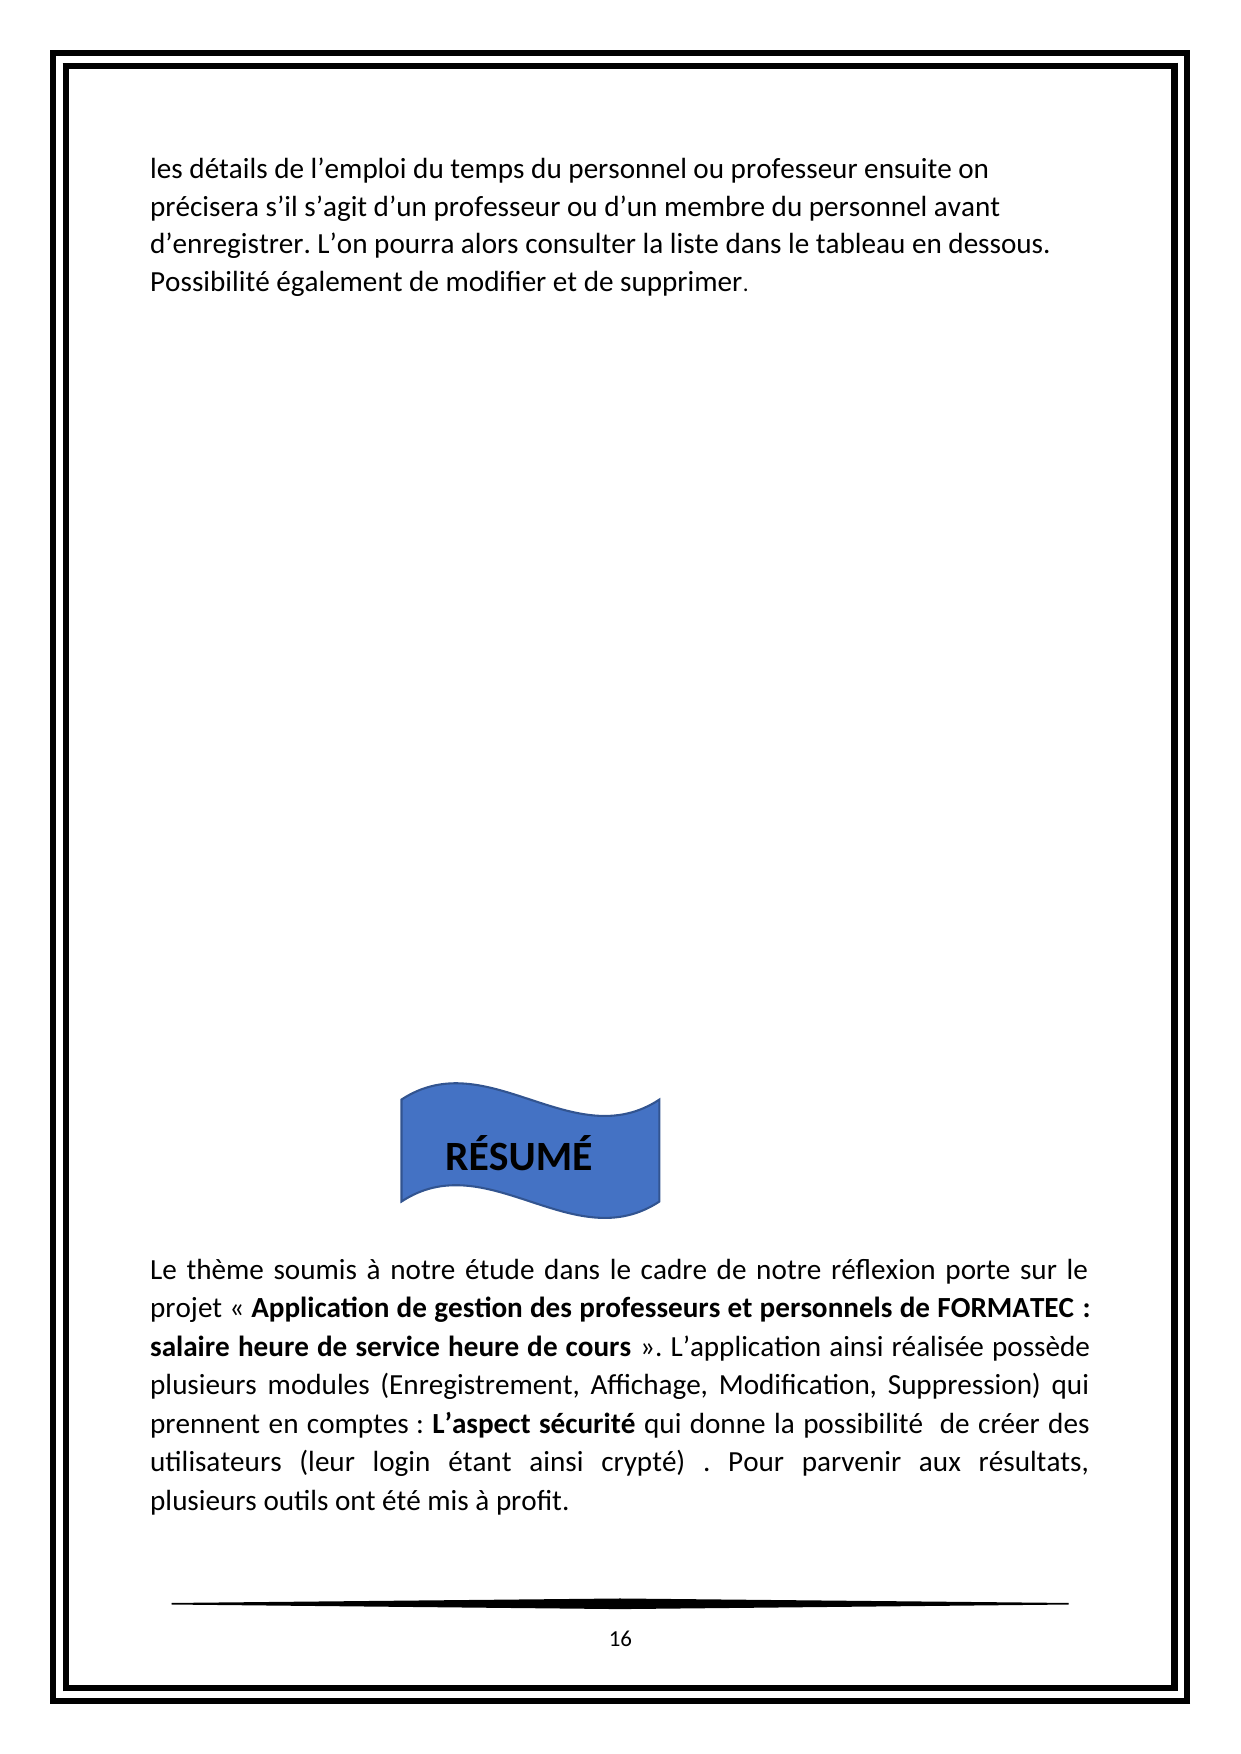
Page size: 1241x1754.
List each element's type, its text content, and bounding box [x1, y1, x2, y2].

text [150, 150, 1083, 299]
text Le thème soumis à notre étude dans le cadre de notre réflexion porte sur le projet « Application de gestion des professeurs et personnels de FORMATEC : salaire heure de service heure de cours ». L’application ainsi réalisée possède plusieurs modules (Enregistrement, Affichage, Modification, Suppression) qui prennent en comptes : L’aspect sécurité qui donne la possibilité de créer des utilisateurs (leur login étant ainsi crypté) . Pour parvenir aux résultats, plusieurs outils ont été mis à profit. [150, 1251, 1090, 1517]
subtitle RÉSUMÉ [150, 1130, 1090, 1181]
